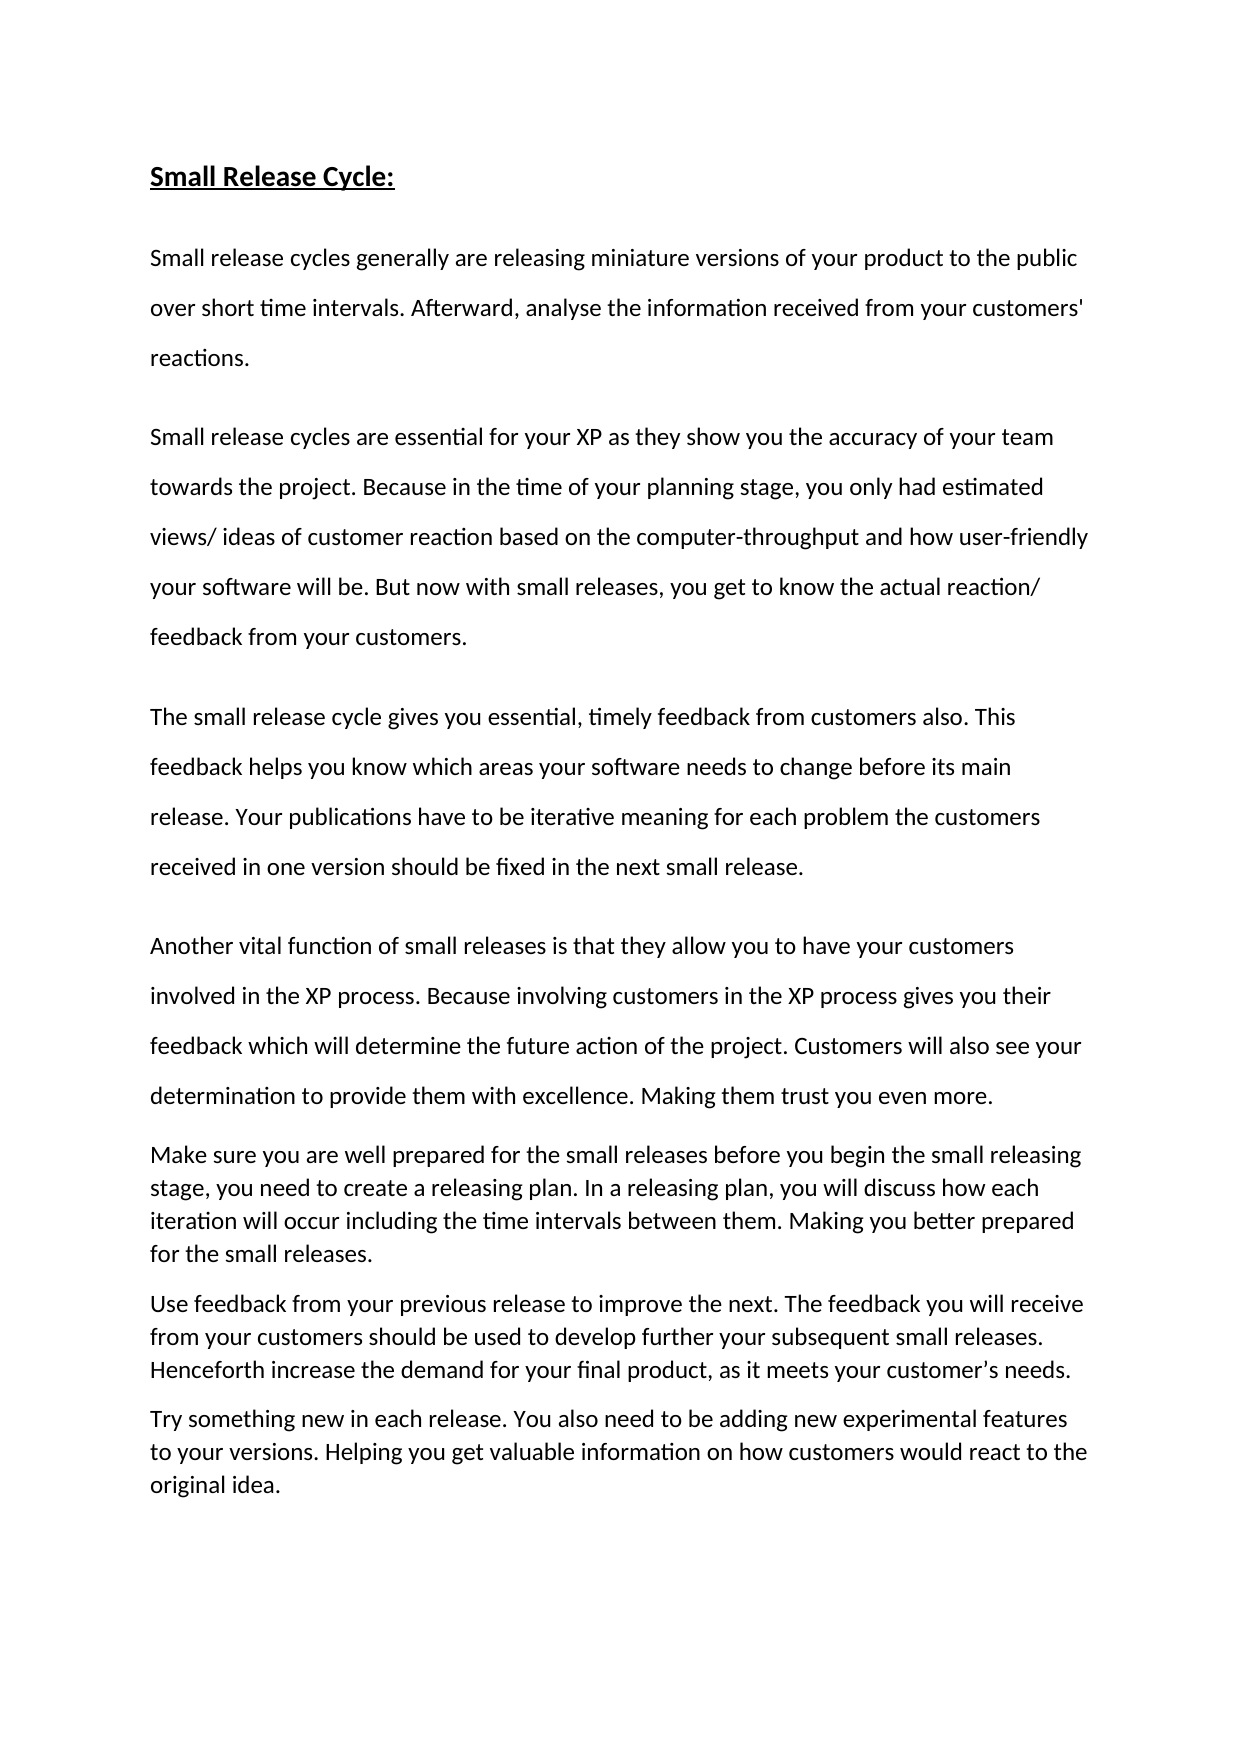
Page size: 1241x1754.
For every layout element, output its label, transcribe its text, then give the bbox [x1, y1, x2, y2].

text Another vital function of small releases is that they allow you to have your customers involved in the XP process. Because involving customers in the XP process gives you their feedback which will determine the future action of the project. Customers will also see your determination to provide them with excellence. Making them trust you even more. [150, 910, 1090, 1110]
text Try something new in each release. You also need to be adding new experimental features to your versions. Helping you get valuable information on how customers would react to the original idea. [150, 1403, 1090, 1500]
text Small release cycles generally are releasing miniature versions of your product to the public over short time intervals. Afterward, analyse the information received from your customers' reactions. [150, 223, 1090, 373]
text Small release cycles are essential for your XP as they show you the accuracy of your team towards the project. Because in the time of your planning stage, you only had estimated views/ ideas of customer reaction based on the computer-throughput and how user-friendly your software will be. But now with small releases, you get to know the actual reaction/ feedback from your customers. [150, 402, 1090, 652]
text Make sure you are well prepared for the small releases before you begin the small releasing stage, you need to create a releasing plan. In a releasing plan, you will discuss how each iteration will occur including the time intervals between them. Making you better prepared for the small releases. [150, 1139, 1090, 1269]
text Use feedback from your previous release to improve the next. The feedback you will receive from your customers should be used to develop further your subsequent small releases. Henceforth increase the demand for your final product, as it meets your customer’s needs. [150, 1288, 1090, 1384]
text The small release cycle gives you essential, timely feedback from customers also. This feedback helps you know which areas your software needs to change before its main release. Your publications have to be iterative meaning for each problem the customers received in one version should be fixed in the next small release. [150, 681, 1090, 881]
text Small Release Cycle: [150, 150, 1090, 194]
